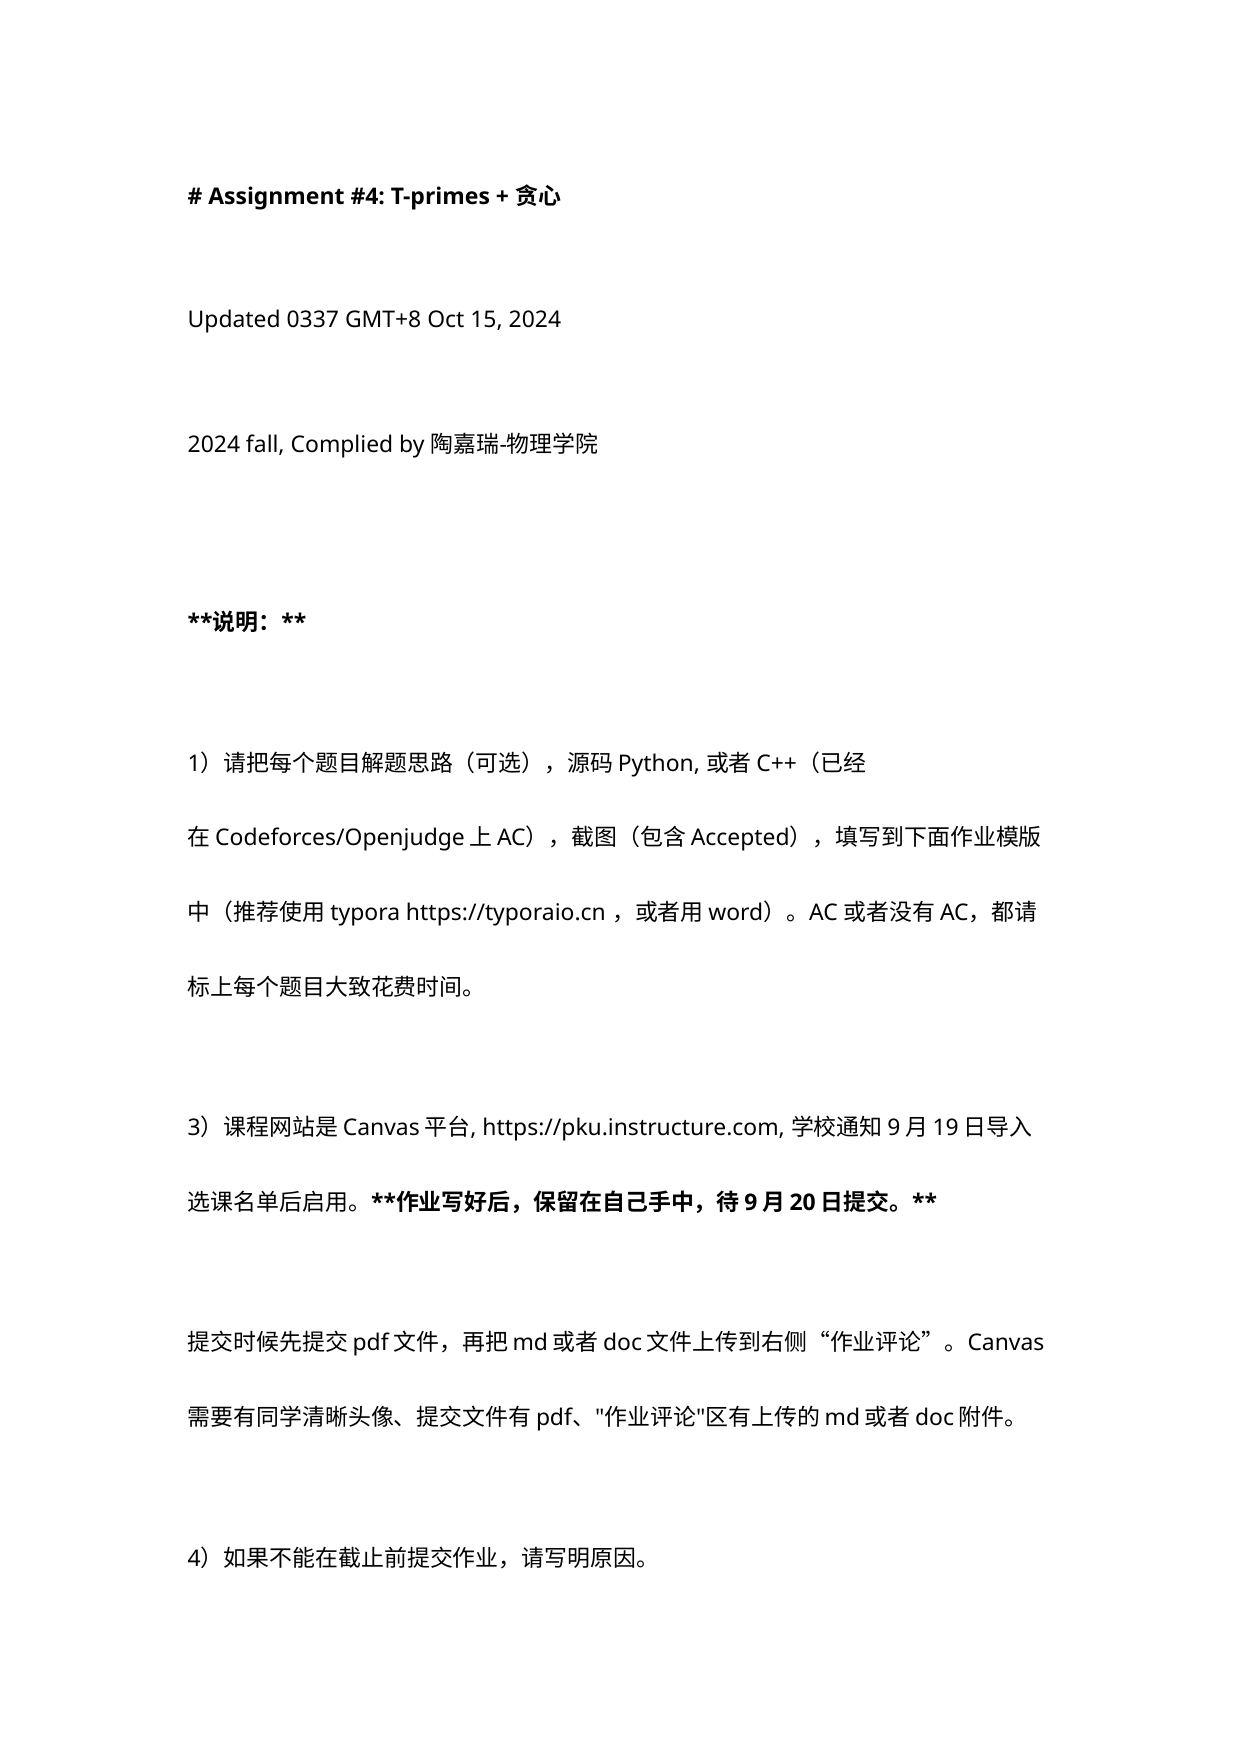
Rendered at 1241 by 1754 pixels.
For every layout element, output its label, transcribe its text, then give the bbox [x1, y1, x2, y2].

text 1）请把每个题目解题思路（可选），源码Python, 或者C++（已经在Codeforces/Openjudge上AC），截图（包含Accepted），填写到下面作业模版中（推荐使用 typora https://typoraio.cn ，或者用word）。AC 或者没有AC，都请标上每个题目大致花费时间。 [187, 729, 1053, 1018]
text 4）如果不能在截止前提交作业，请写明原因。 [187, 1523, 1053, 1588]
text # Assignment #4: T-primes + 贪心 [187, 162, 1053, 227]
text 提交时候先提交pdf文件，再把md或者doc文件上传到右侧“作业评论”。Canvas需要有同学清晰头像、提交文件有pdf、"作业评论"区有上传的md或者doc附件。 [187, 1308, 1053, 1448]
text 3）课程网站是Canvas平台, https://pku.instructure.com, 学校通知9月19日导入选课名单后启用。**作业写好后，保留在自己手中，待9月20日提交。** [187, 1093, 1053, 1233]
text Updated 0337 GMT+8 Oct 15, 2024 [187, 302, 1053, 335]
text **说明：** [187, 588, 1053, 653]
text 2024 fall, Complied by 陶嘉瑞-物理学院 [187, 410, 1053, 475]
